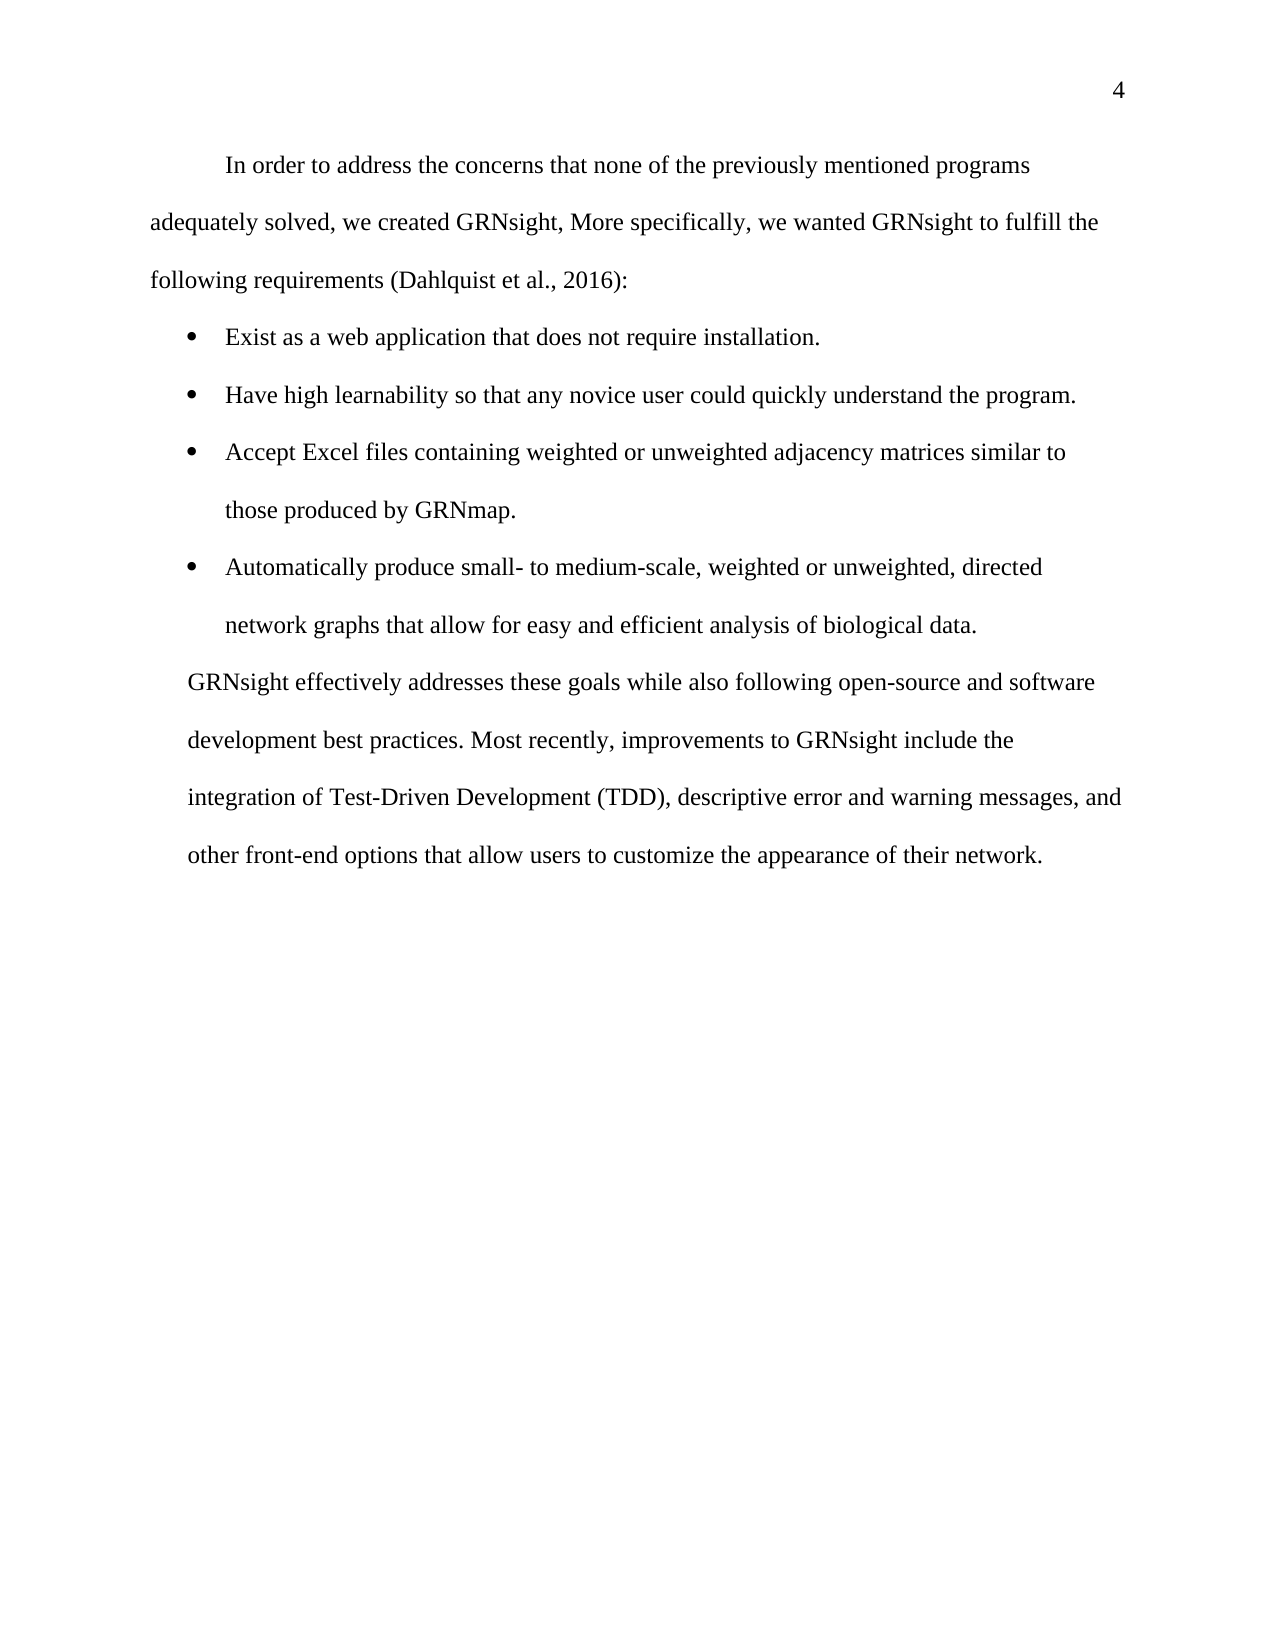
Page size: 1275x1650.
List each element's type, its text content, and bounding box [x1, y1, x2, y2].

list Have high learnability so that any novice user could quickly understand the program. [187, 380, 1125, 409]
list Automatically produce small- to medium-scale, weighted or unweighted, directed network graphs that allow for easy and efficient analysis of biological data. [187, 552, 1125, 639]
text GRNsight effectively addresses these goals while also following open-source and software development best practices. Most recently, improvements to GRNsight include the integration of Test-Driven Development (TDD), descriptive error and warning messages, and other front-end options that allow users to customize the appearance of their network. [187, 667, 1125, 869]
text In order to address the concerns that none of the previously mentioned programs adequately solved, we created GRNsight, More specifically, we wanted GRNsight to fulfill the following requirements (Dahlquist et al., 2016): [150, 150, 1125, 294]
list Accept Excel files containing weighted or unweighted adjacency matrices similar to those produced by GRNmap. [187, 437, 1125, 524]
list Exist as a web application that does not require installation. [187, 322, 1125, 351]
